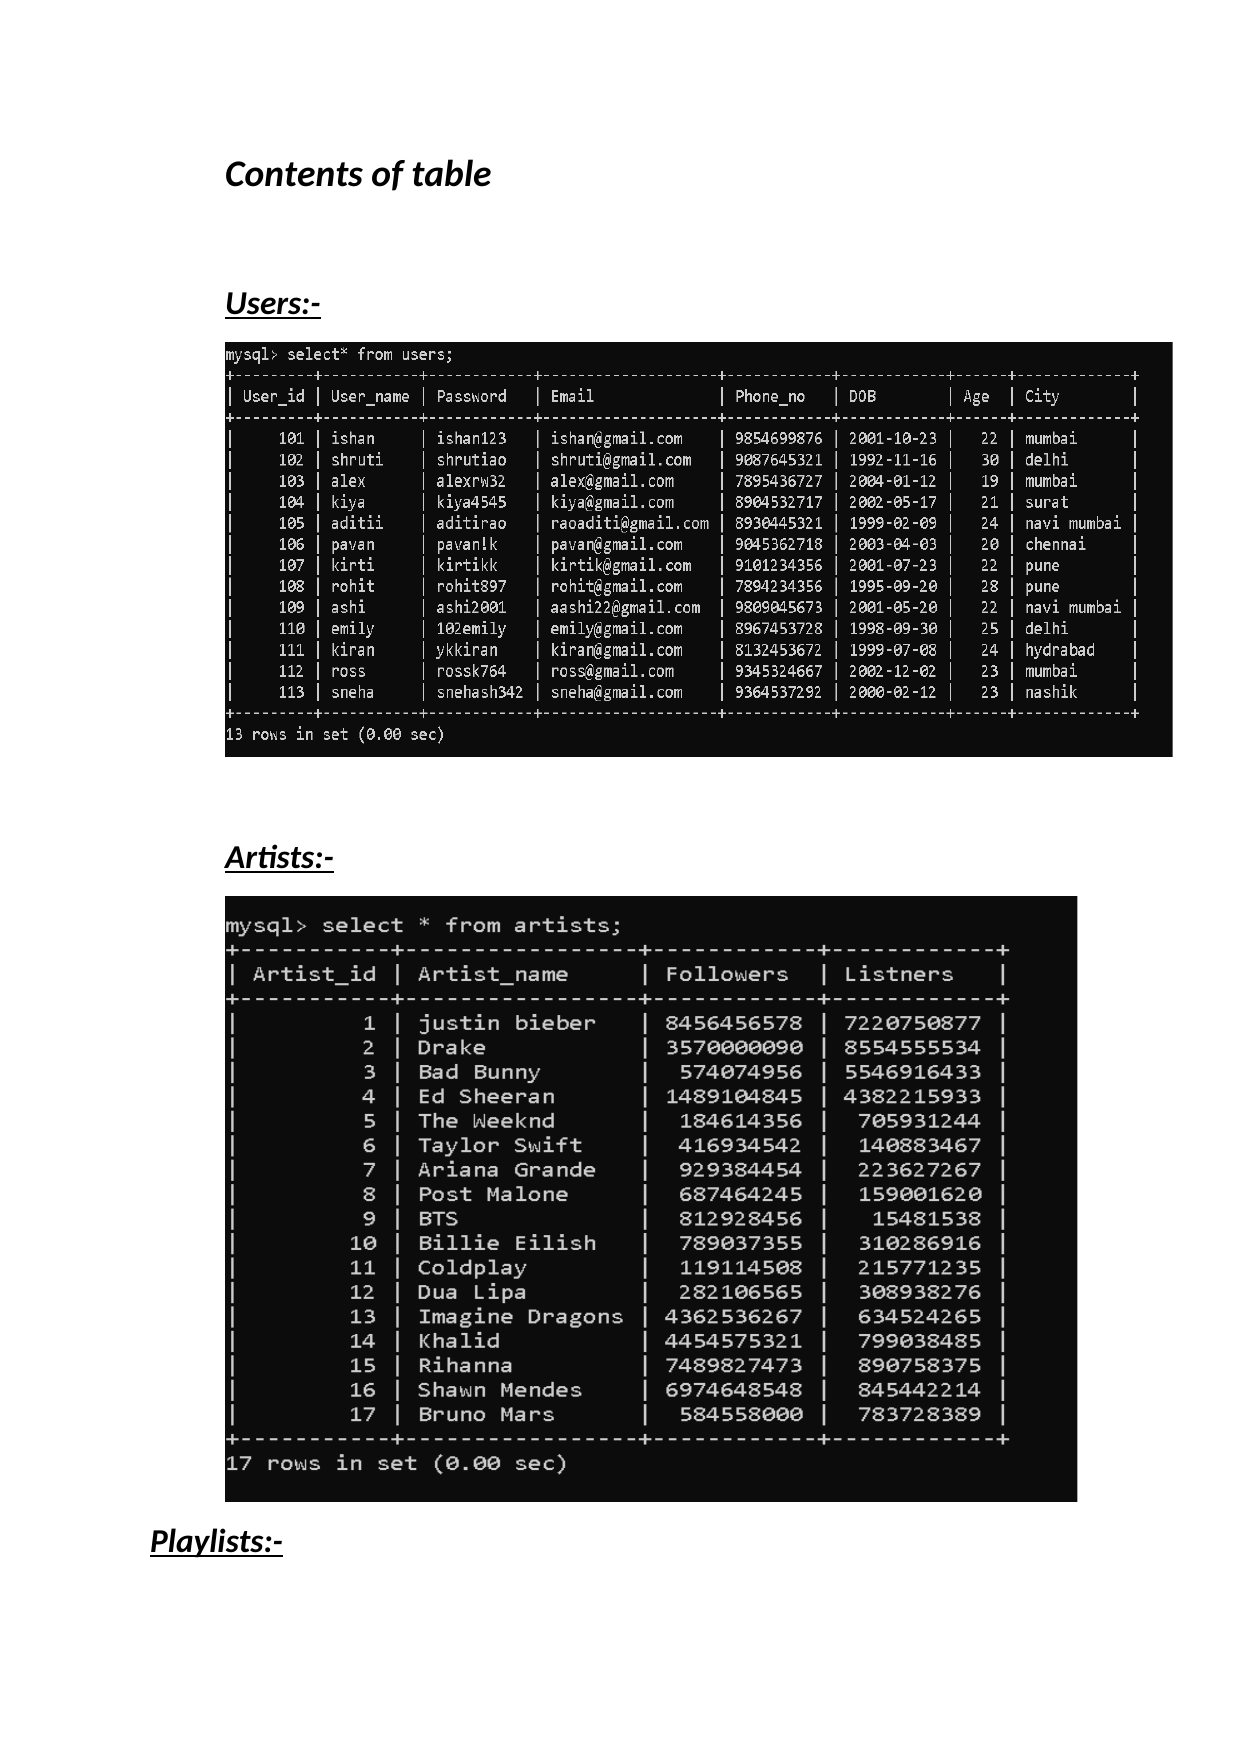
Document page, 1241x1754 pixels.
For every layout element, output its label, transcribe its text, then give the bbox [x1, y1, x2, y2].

text Contents of table [150, 150, 1090, 196]
text Artists:- [150, 836, 1090, 877]
text Users:- [150, 282, 1090, 323]
picture [225, 342, 1173, 757]
picture [225, 896, 1078, 1502]
text Playlists:- [150, 1520, 1090, 1561]
